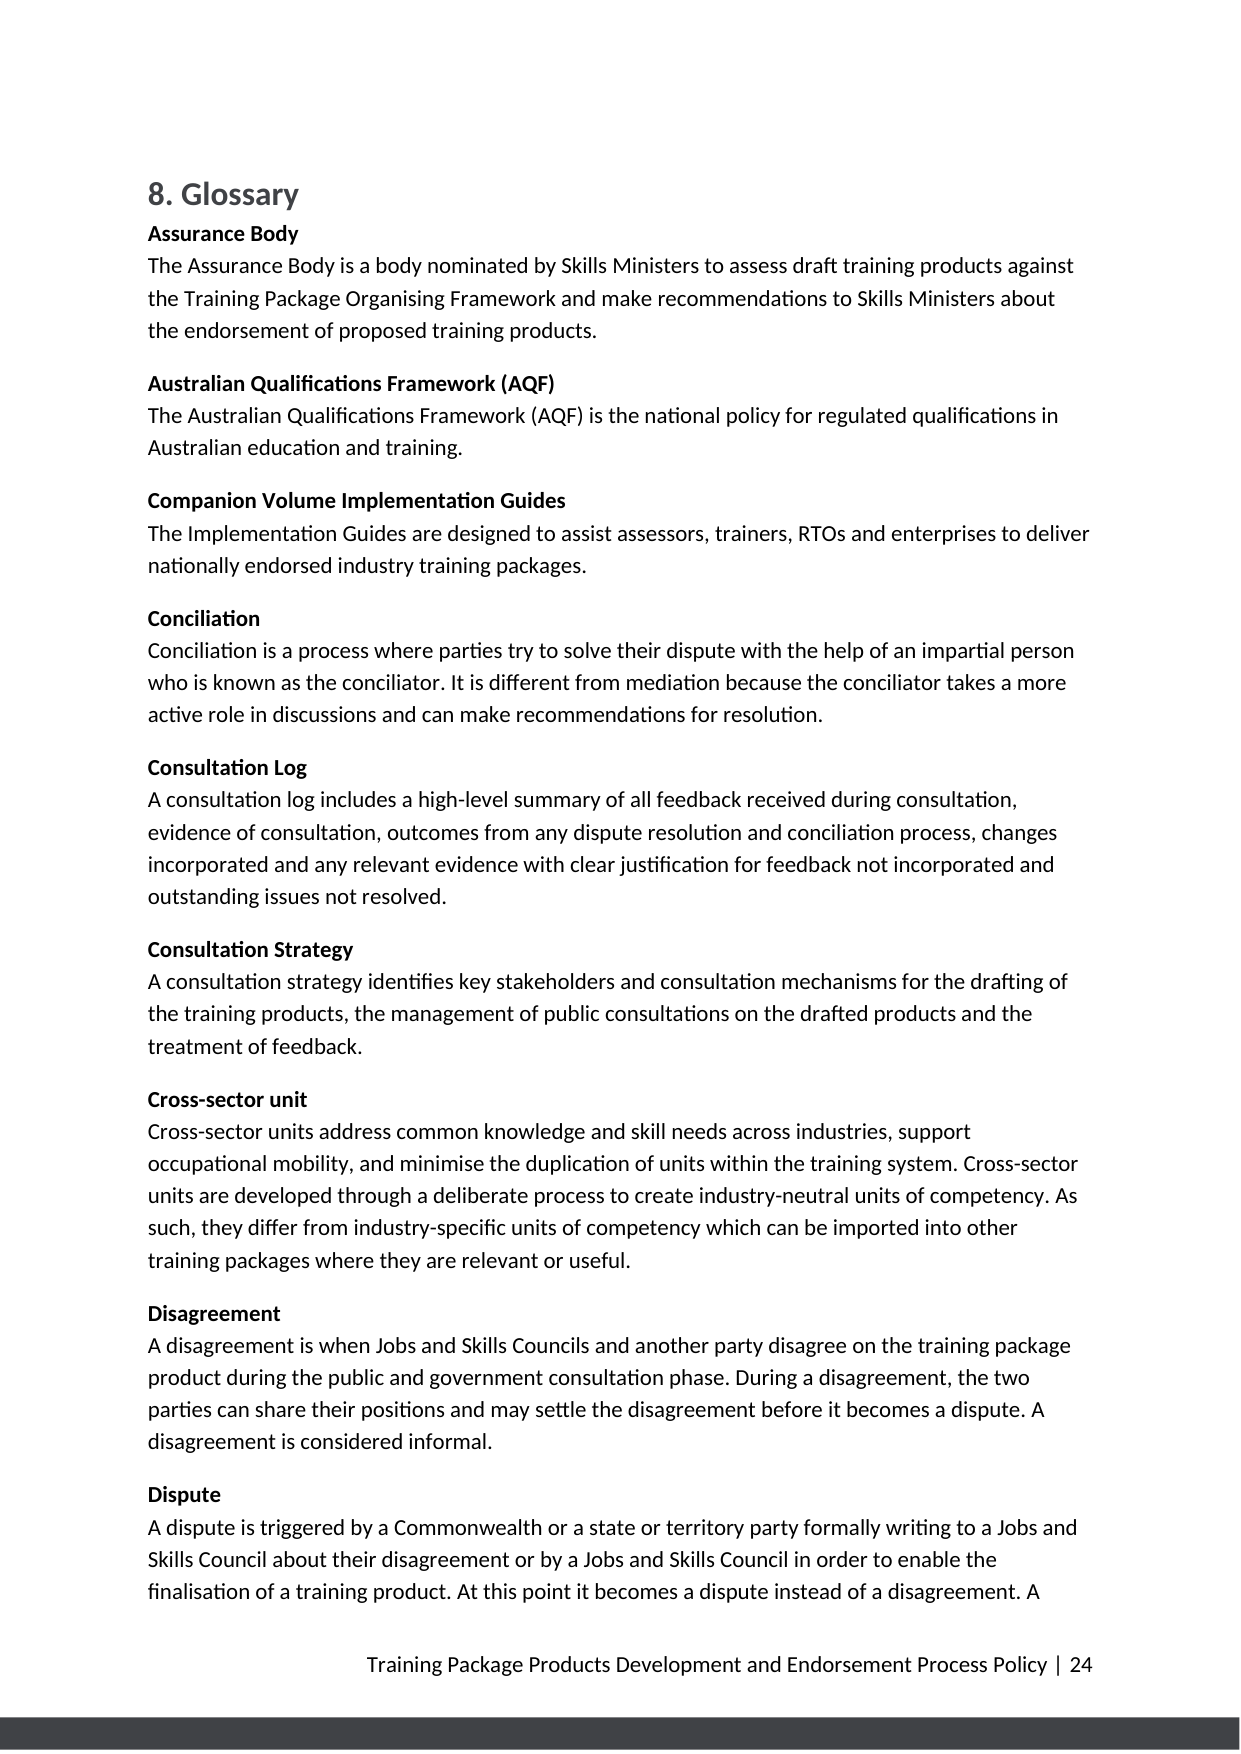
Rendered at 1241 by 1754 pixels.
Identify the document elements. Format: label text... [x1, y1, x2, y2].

text Australian Qualifications Framework (AQF) The Australian Qualifications Framework (AQF) is the national policy for regulated qualifications in Australian education and training. [148, 369, 1092, 461]
subtitle 8. Glossary [148, 173, 1092, 213]
text Consultation Strategy A consultation strategy identifies key stakeholders and consultation mechanisms for the drafting of the training products, the management of public consultations on the drafted products and the treatment of feedback. [148, 935, 1092, 1060]
text Companion Volume Implementation Guides The Implementation Guides are designed to assist assessors, trainers, RTOs and enterprises to deliver nationally endorsed industry training packages. [148, 486, 1092, 579]
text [148, 1481, 1092, 1605]
text Conciliation Conciliation is a process where parties try to solve their dispute with the help of an impartial person who is known as the conciliator. It is different from mediation because the conciliator takes a more active role in discussions and can make recommendations for resolution. [148, 604, 1092, 728]
text Disagreement A disagreement is when Jobs and Skills Councils and another party disagree on the training package product during the public and government consultation phase. During a disagreement, the two parties can share their positions and may settle the disagreement before it becomes a dispute. A disagreement is considered informal. [148, 1299, 1092, 1456]
text Cross-sector unit Cross-sector units address common knowledge and skill needs across industries, support occupational mobility, and minimise the duplication of units within the training system. Cross-sector units are developed through a deliberate process to create industry-neutral units of competency. As such, they differ from industry-specific units of competency which can be imported into other training packages where they are relevant or useful. [148, 1085, 1092, 1274]
text Assurance Body The Assurance Body is a body nominated by Skills Ministers to assess draft training products against the Training Package Organising Framework and make recommendations to Skills Ministers about the endorsement of proposed training products. [148, 219, 1092, 344]
text Consultation Log A consultation log includes a high-level summary of all feedback received during consultation, evidence of consultation, outcomes from any dispute resolution and conciliation process, changes incorporated and any relevant evidence with clear justification for feedback not incorporated and outstanding issues not resolved. [148, 753, 1092, 910]
